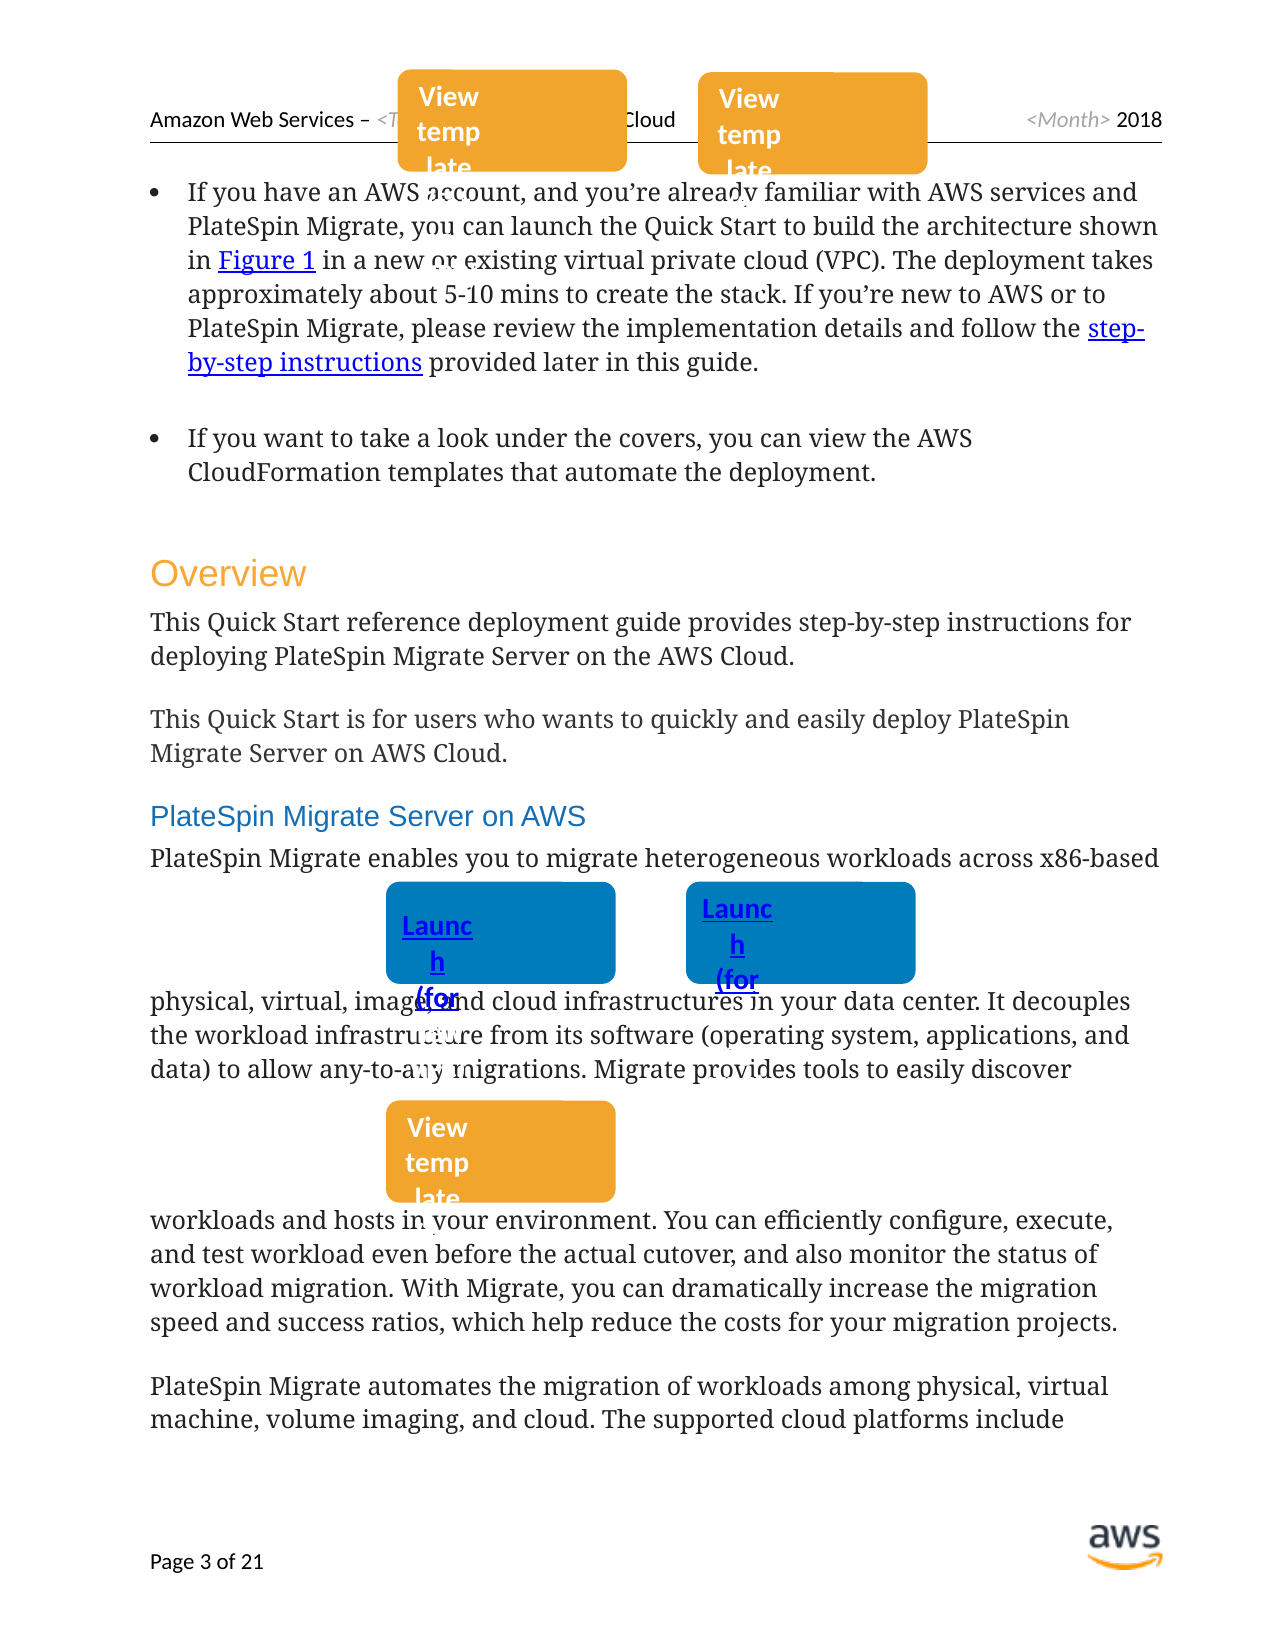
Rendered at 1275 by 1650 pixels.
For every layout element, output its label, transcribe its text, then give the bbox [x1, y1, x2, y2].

list If you want to take a look under the covers, you can view the AWS CloudFormation templates that automate the deployment. [150, 421, 1162, 489]
subtitle PlateSpin Migrate Server on AWS [150, 799, 1162, 833]
text This Quick Start reference deployment guide provides step-by-step instructions for deploying PlateSpin Migrate Server on the AWS Cloud. [150, 605, 1162, 673]
text This Quick Start is for users who wants to quickly and easily deploy PlateSpin Migrate Server on AWS Cloud. [150, 702, 1162, 770]
text PlateSpin Migrate enables you to migrate heterogeneous workloads across x86-based physical, virtual, image, and cloud infrastructures in your data center. It decouples the workload infrastructure from its software (operating system, applications, and data) to allow any-to-any migrations. Migrate provides tools to easily discover workloads and hosts in your environment. You can efficiently configure, execute, and test workload even before the actual cutover, and also monitor the status of workload migration. With Migrate, you can dramatically increase the migration speed and success ratios, which help reduce the costs for your migration projects. [150, 841, 1162, 1339]
list If you have an AWS account, and you’re already familiar with AWS services and PlateSpin Migrate, you can launch the Quick Start to build the architecture shown in Figure 1 in a new or existing virtual private cloud (VPC). The deployment takes approximately about 5-10 mins to create the stack. If you’re new to AWS or to PlateSpin Migrate, please review the implementation details and follow the step-by-step instructions provided later in this guide. [150, 172, 1162, 379]
subtitle Overview [150, 551, 1162, 594]
picture [1087, 1525, 1163, 1570]
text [150, 1368, 1162, 1436]
